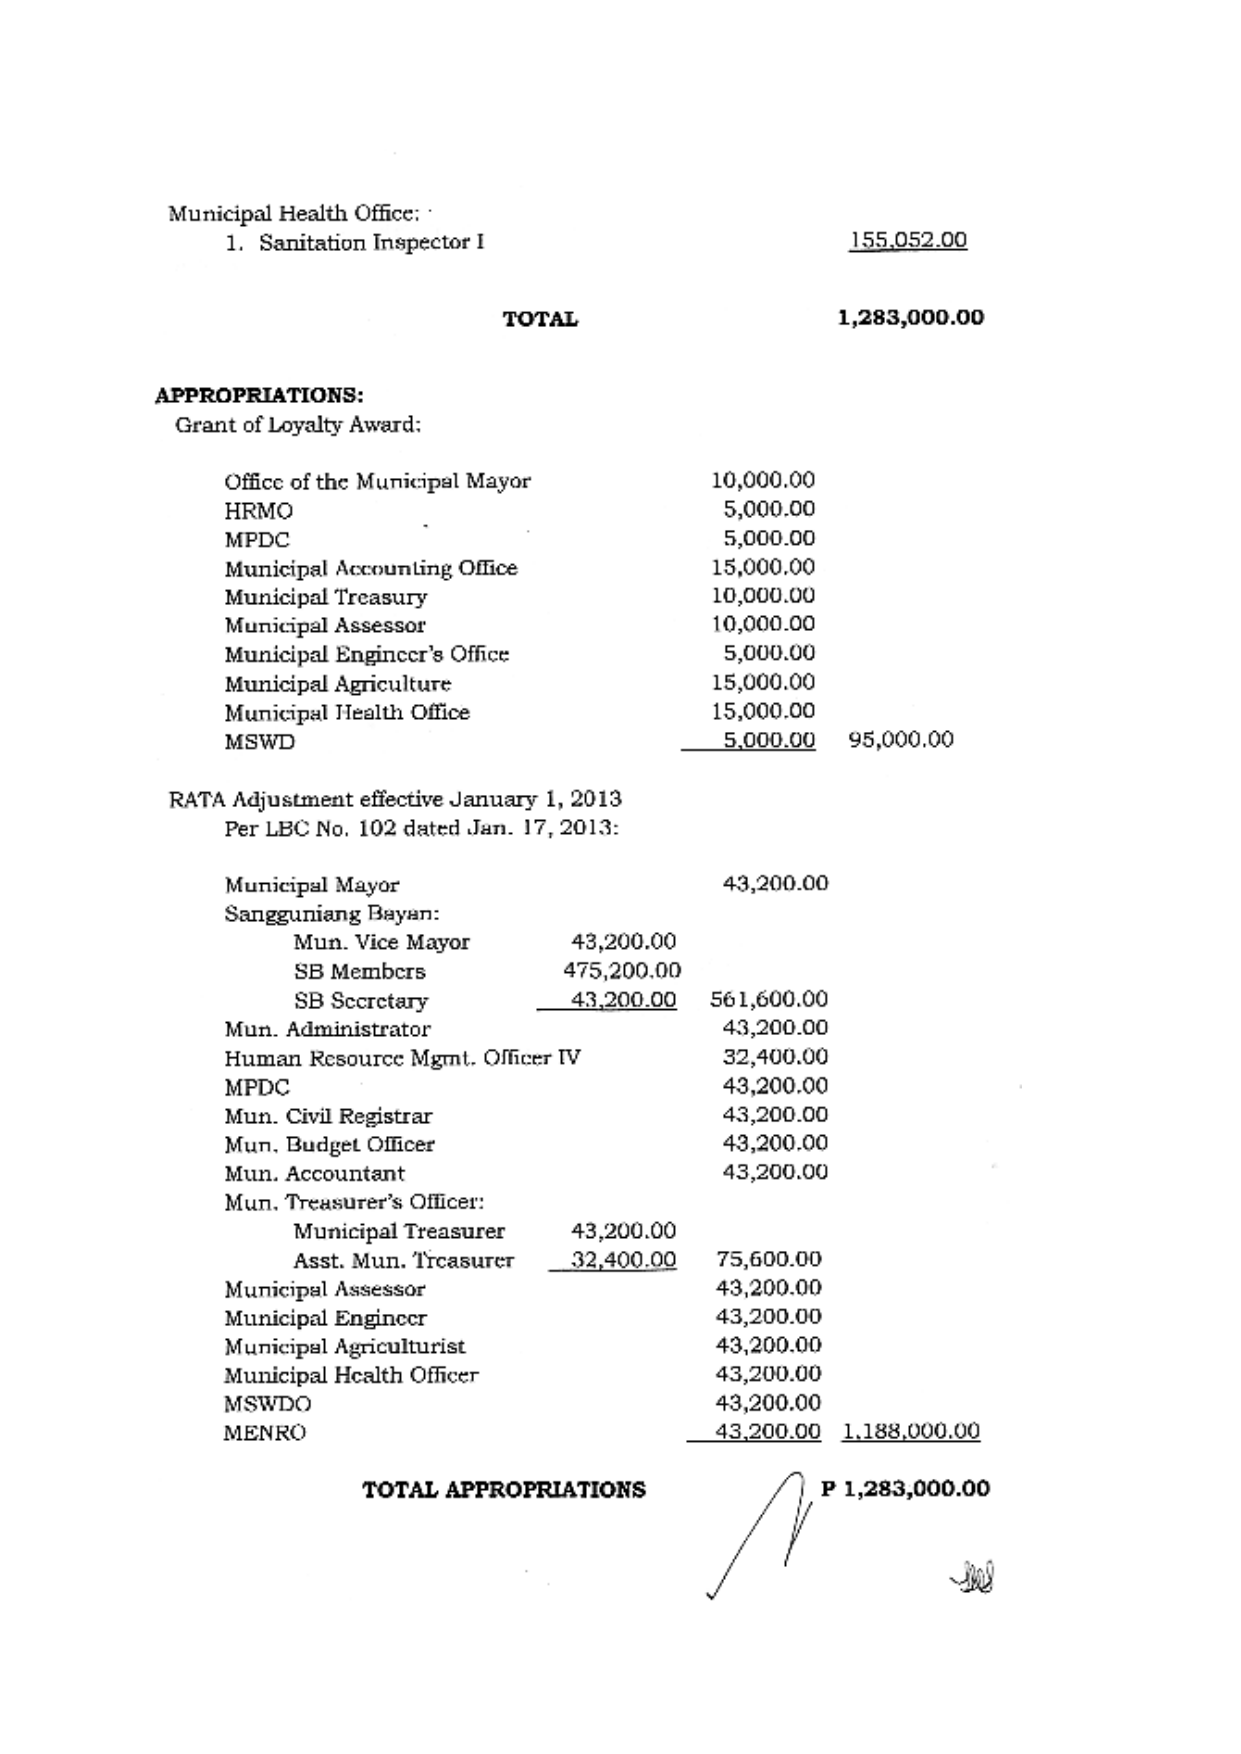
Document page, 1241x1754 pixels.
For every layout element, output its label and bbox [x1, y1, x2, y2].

picture [150, 149, 1022, 1604]
